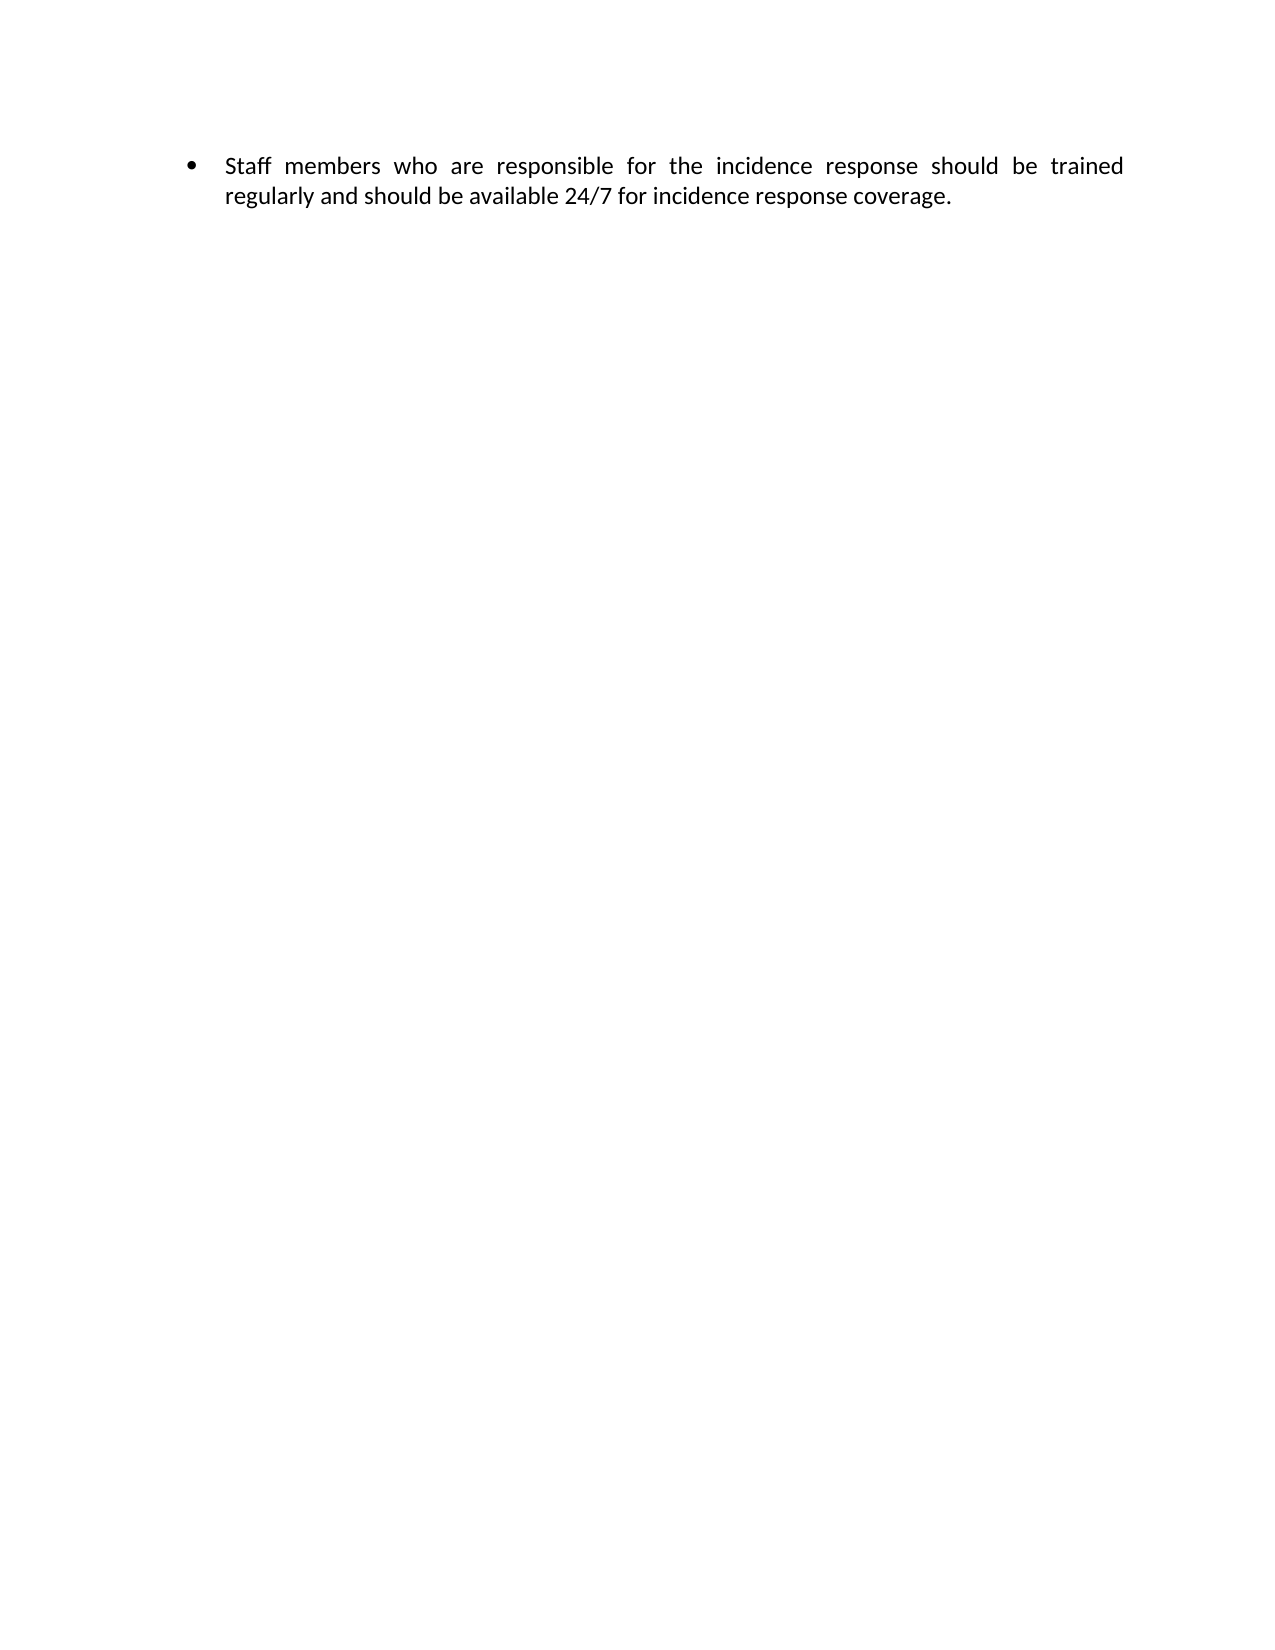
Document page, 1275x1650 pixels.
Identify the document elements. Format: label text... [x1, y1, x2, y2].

list Staff members who are responsible for the incidence response should be trained regularly and should be available 24/7 for incidence response coverage. [187, 150, 1125, 211]
